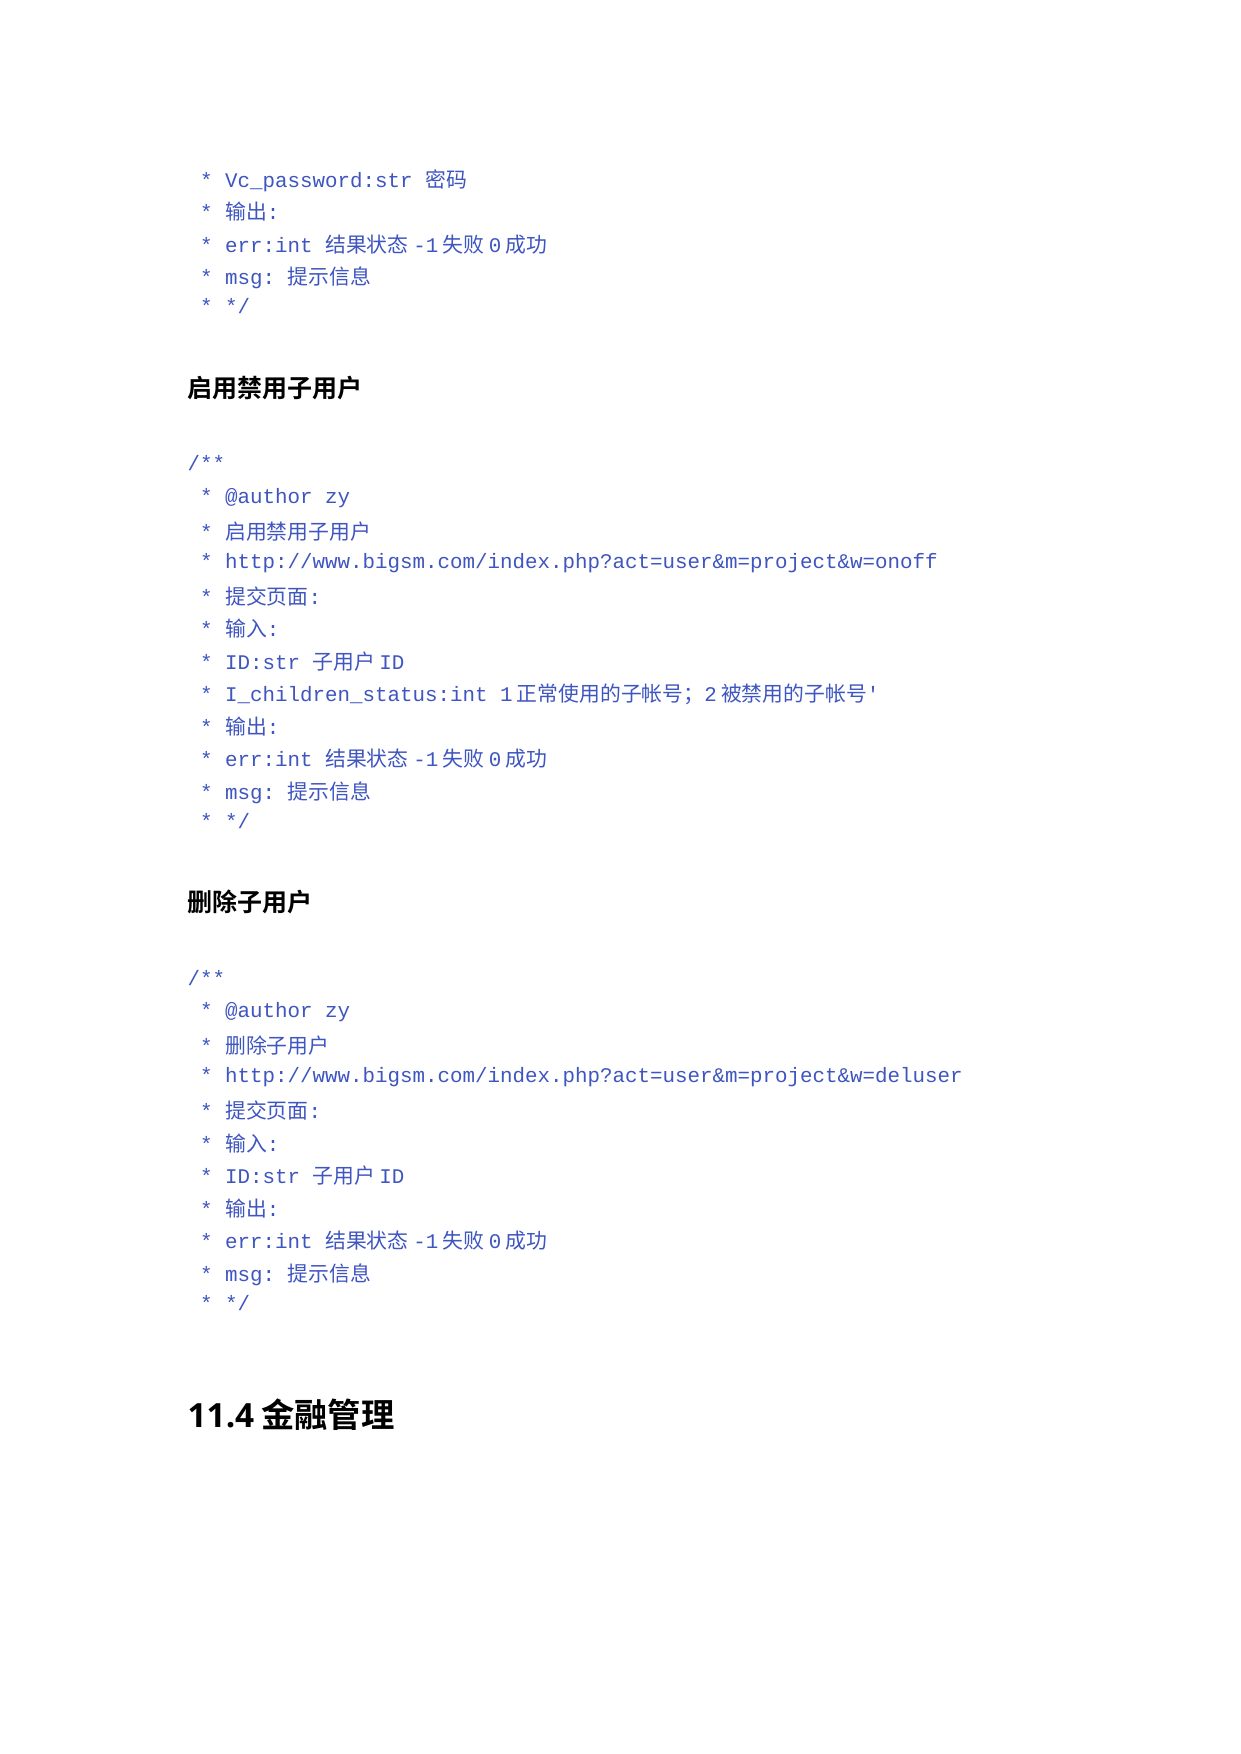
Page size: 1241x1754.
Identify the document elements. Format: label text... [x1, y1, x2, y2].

subtitle 11.4金融管理 [187, 1380, 1053, 1445]
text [187, 162, 1053, 324]
subtitle 删除子用户 [187, 868, 1053, 933]
subtitle 启用禁用子用户 [187, 354, 1053, 419]
text /** * @author zy * 启用禁用子用户 * http://www.bigsm.com/index.php?act=user&m=project&w=onoff * 提交页面: * 输入: * ID:str 子用户ID * I_children_status:int 1正常使用的子帐号；2被禁用的子帐号' * 输出: * err:int 结果状态 -1失败 0成功 * msg: 提示信息 * */ [187, 449, 1053, 839]
text /** * @author zy * 删除子用户 * http://www.bigsm.com/index.php?act=user&m=project&w=deluser * 提交页面: * 输入: * ID:str 子用户ID * 输出: * err:int 结果状态 -1失败 0成功 * msg: 提示信息 * */ [187, 963, 1053, 1321]
